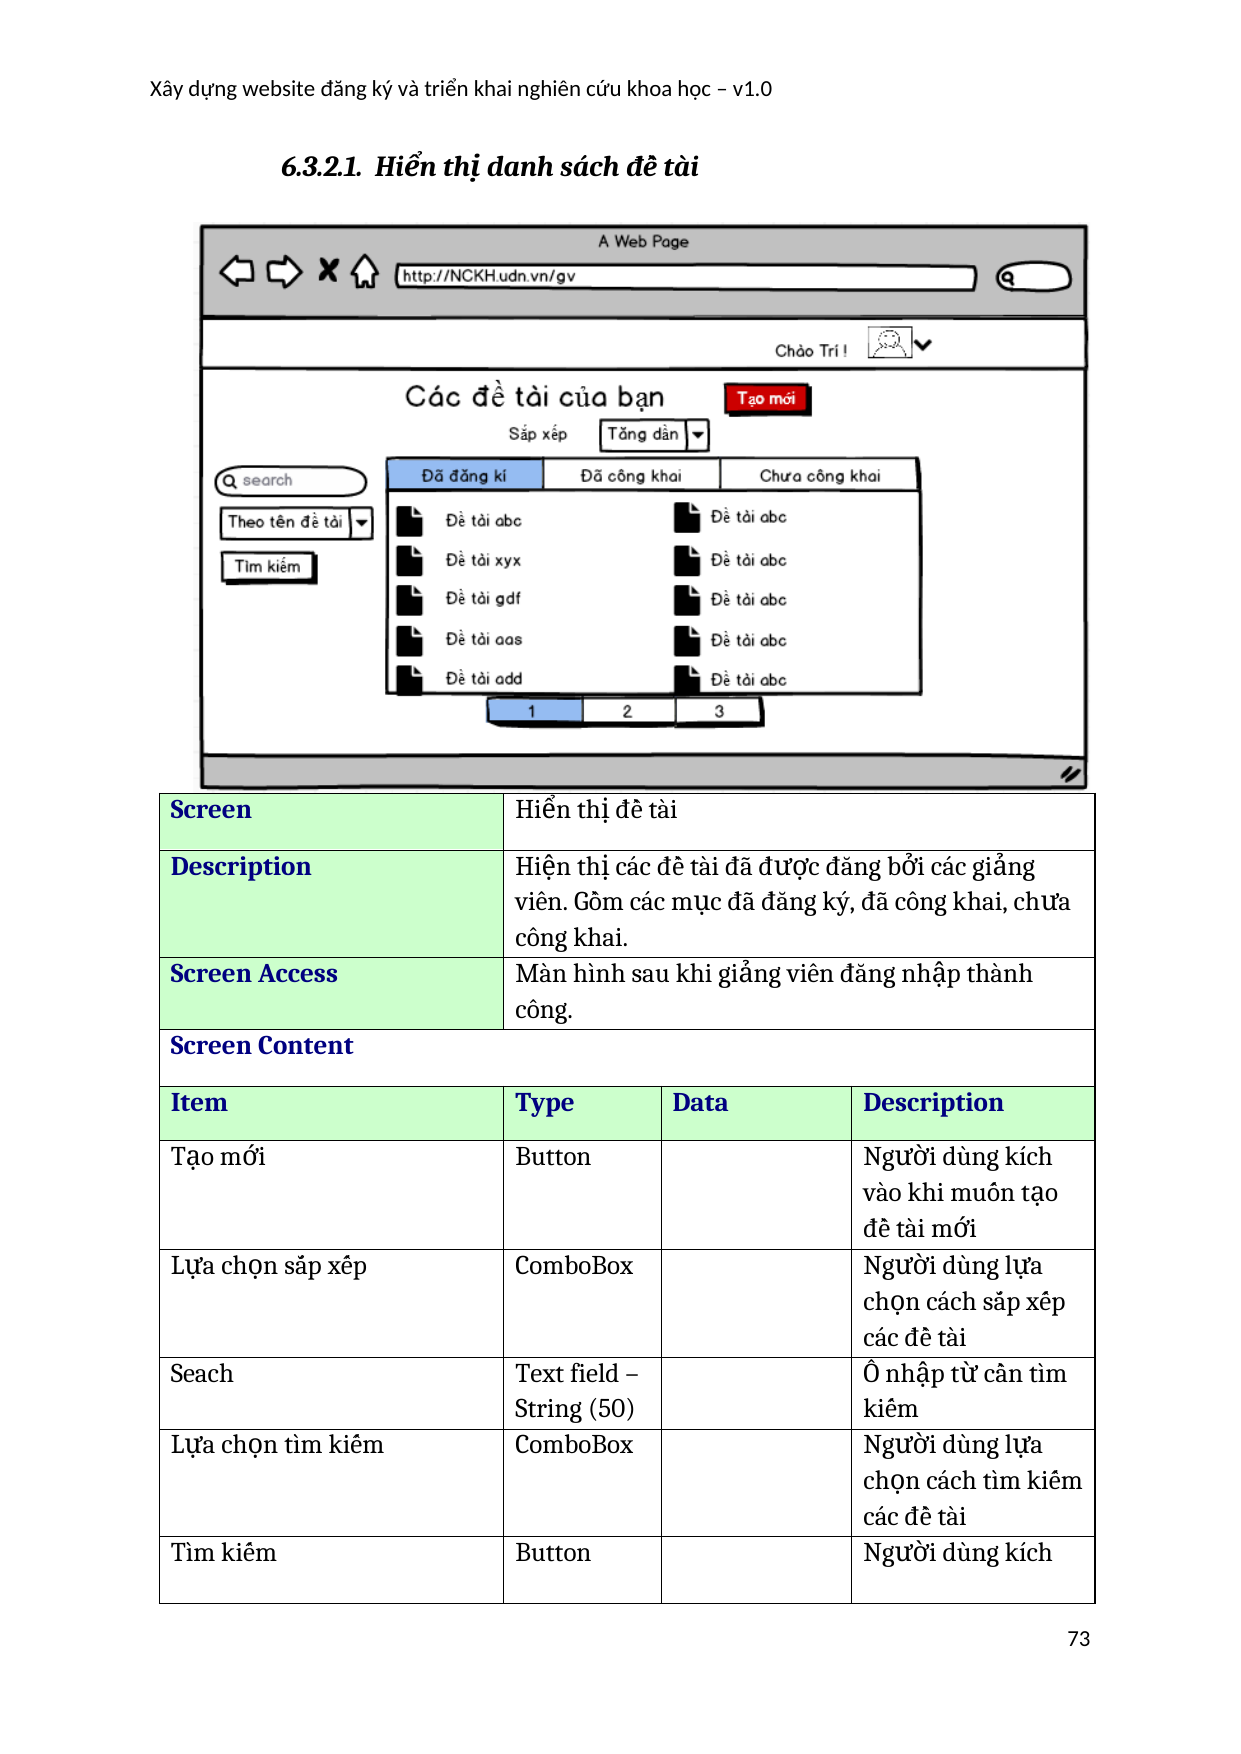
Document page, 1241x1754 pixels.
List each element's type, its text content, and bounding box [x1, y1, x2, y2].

table_cell Description [160, 851, 503, 957]
table_cell Type [504, 1087, 661, 1140]
table_cell Description [852, 1087, 1094, 1140]
table_cell Data [662, 1087, 851, 1140]
table_cell ComboBox [504, 1430, 661, 1536]
table_cell Tìm kiếm [160, 1537, 503, 1603]
table_cell [662, 1250, 851, 1357]
table_cell Lựa chọn tìm kiếm [160, 1430, 503, 1536]
table_cell Button [504, 1537, 661, 1603]
table_cell [662, 1358, 851, 1428]
table_cell Text field – String (50) [504, 1358, 661, 1428]
picture [193, 222, 1091, 793]
table_header Hiển thị đề tài [504, 794, 1094, 849]
table_cell Người dùng kích vào khi muốn tạo đề tài mới [852, 1141, 1094, 1249]
table_cell Màn hình sau khi giảng viên đăng nhập thành công. [504, 958, 1094, 1029]
table_cell Seach [160, 1358, 503, 1428]
table_cell Ô nhập từ cần tìm kiếm [852, 1358, 1094, 1428]
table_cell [852, 1537, 1094, 1603]
table_cell Người dùng lựa chọn cách tìm kiếm các đề tài [852, 1430, 1094, 1536]
table_header Screen [160, 794, 503, 849]
table_cell Tạo mới [160, 1141, 503, 1249]
table_cell ComboBox [504, 1250, 661, 1357]
table_cell Screen Content [160, 1030, 1094, 1086]
table_cell Screen Access [160, 958, 503, 1029]
table_cell Người dùng lựa chọn cách sắp xếp các đề tài [852, 1250, 1094, 1357]
table_cell [662, 1141, 851, 1249]
table_cell Button [504, 1141, 661, 1249]
table_cell Hiện thị các đề tài đã được đăng bởi các giảng viên. Gồm các mục đã đăng ký, đã công khai, chưa công khai. [504, 851, 1094, 957]
table_cell [662, 1537, 851, 1603]
list Hiển thị danh sách đề tài [281, 150, 1090, 183]
table_cell Lựa chọn sắp xếp [160, 1250, 503, 1357]
table_cell [662, 1430, 851, 1536]
table_cell Item [160, 1087, 503, 1140]
